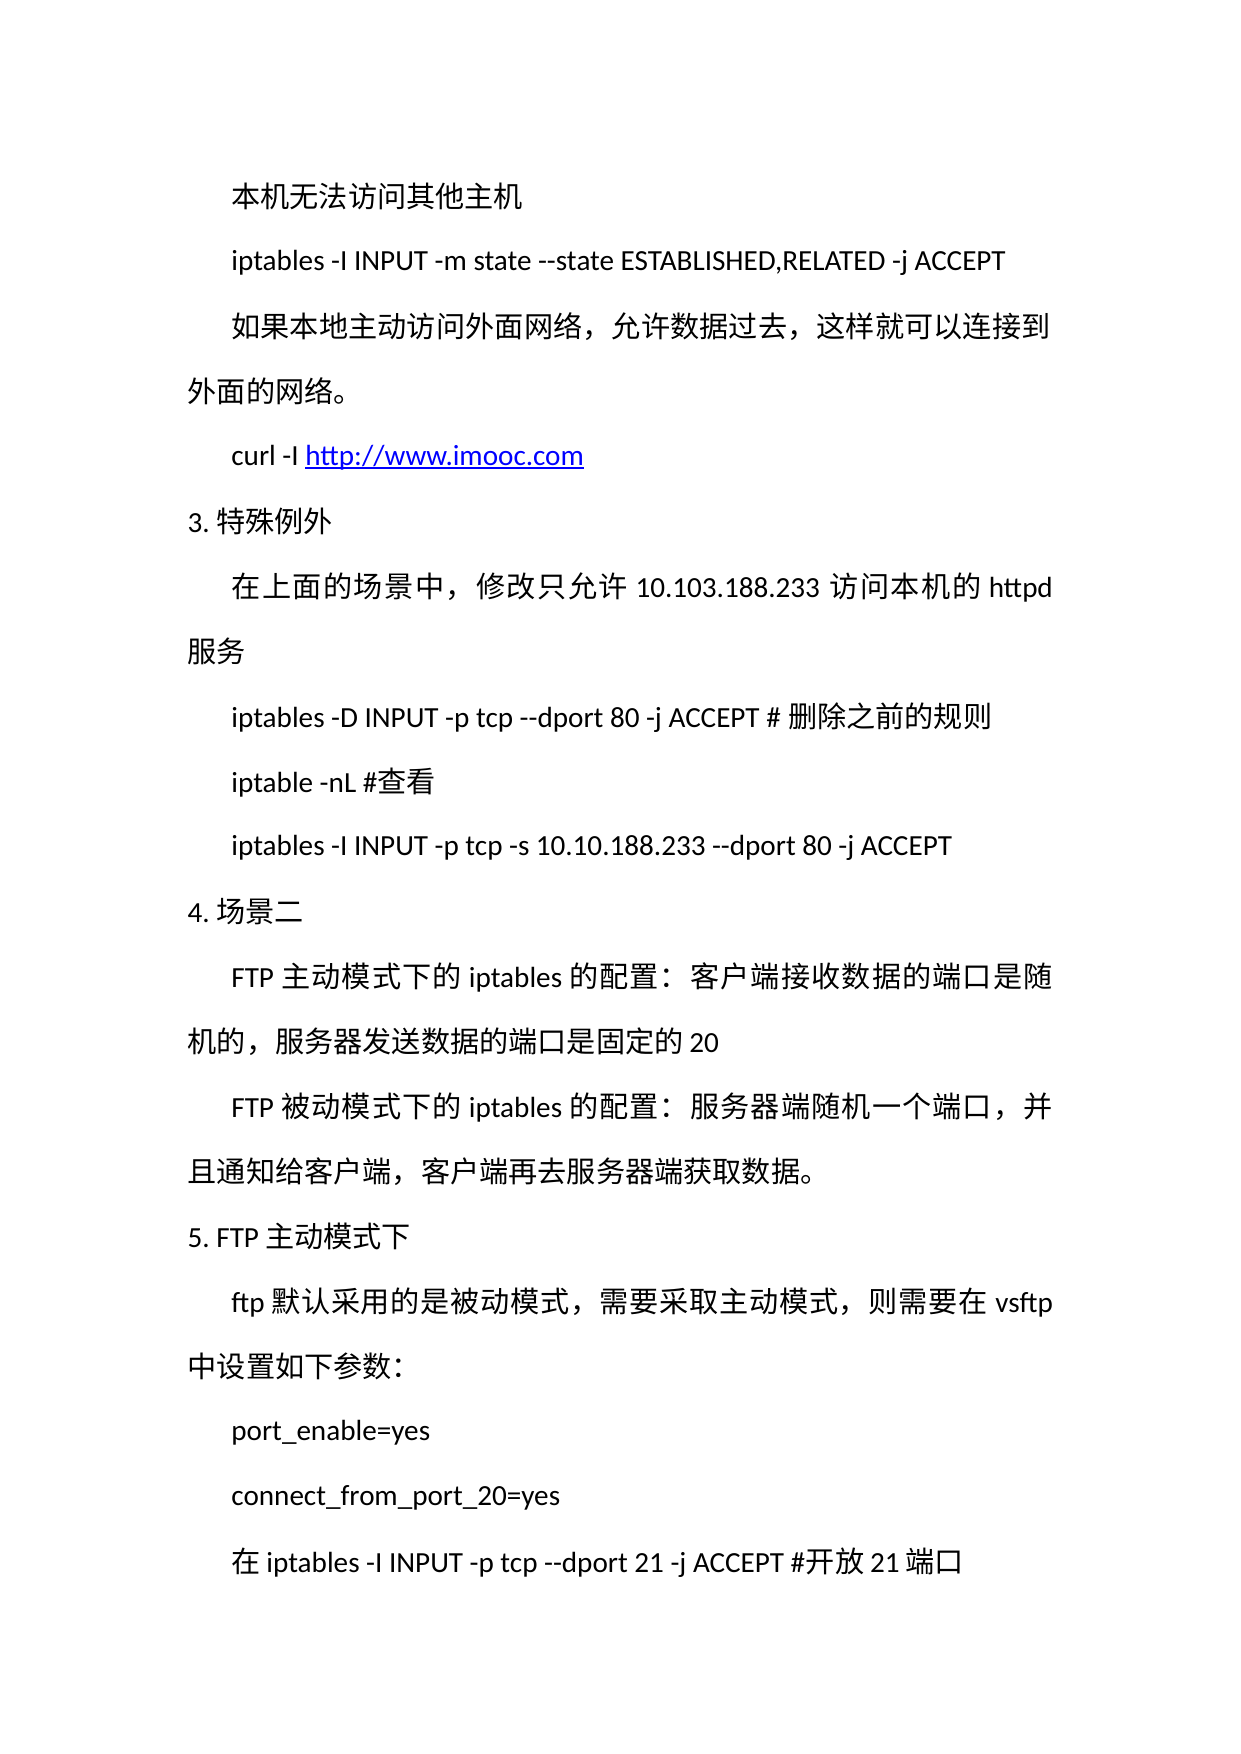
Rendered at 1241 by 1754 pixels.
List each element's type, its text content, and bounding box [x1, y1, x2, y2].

text iptable -nL #查看 [187, 747, 1053, 812]
list 特殊例外 [187, 487, 1053, 552]
text FTP被动模式下的iptables的配置：服务器端随机一个端口，并且通知给客户端，客户端再去服务器端获取数据。 [187, 1072, 1053, 1202]
text iptables -I INPUT -p tcp -s 10.10.188.233 --dport 80 -j ACCEPT [187, 812, 1053, 877]
text 本机无法访问其他主机 [187, 162, 1053, 227]
list FTP主动模式下 [187, 1202, 1053, 1267]
text 在上面的场景中，修改只允许10.103.188.233 访问本机的httpd服务 [187, 552, 1053, 682]
text iptables -I INPUT -m state --state ESTABLISHED,RELATED -j ACCEPT [187, 227, 1053, 292]
text 如果本地主动访问外面网络，允许数据过去，这样就可以连接到外面的网络。 [187, 292, 1053, 422]
text curl -I http://www.imooc.com [187, 422, 1053, 487]
text connect_from_port_20=yes [187, 1462, 1053, 1527]
text ftp默认采用的是被动模式，需要采取主动模式，则需要在vsftp中设置如下参数： [187, 1267, 1053, 1397]
text iptables -D INPUT -p tcp --dport 80 -j ACCEPT # 删除之前的规则 [187, 682, 1053, 747]
text 在iptables -I INPUT -p tcp --dport 21 -j ACCEPT #开放21端口 [187, 1527, 1053, 1592]
list 场景二 [187, 877, 1053, 942]
text FTP主动模式下的iptables的配置：客户端接收数据的端口是随机的，服务器发送数据的端口是固定的20 [187, 942, 1053, 1072]
text port_enable=yes [187, 1397, 1053, 1462]
